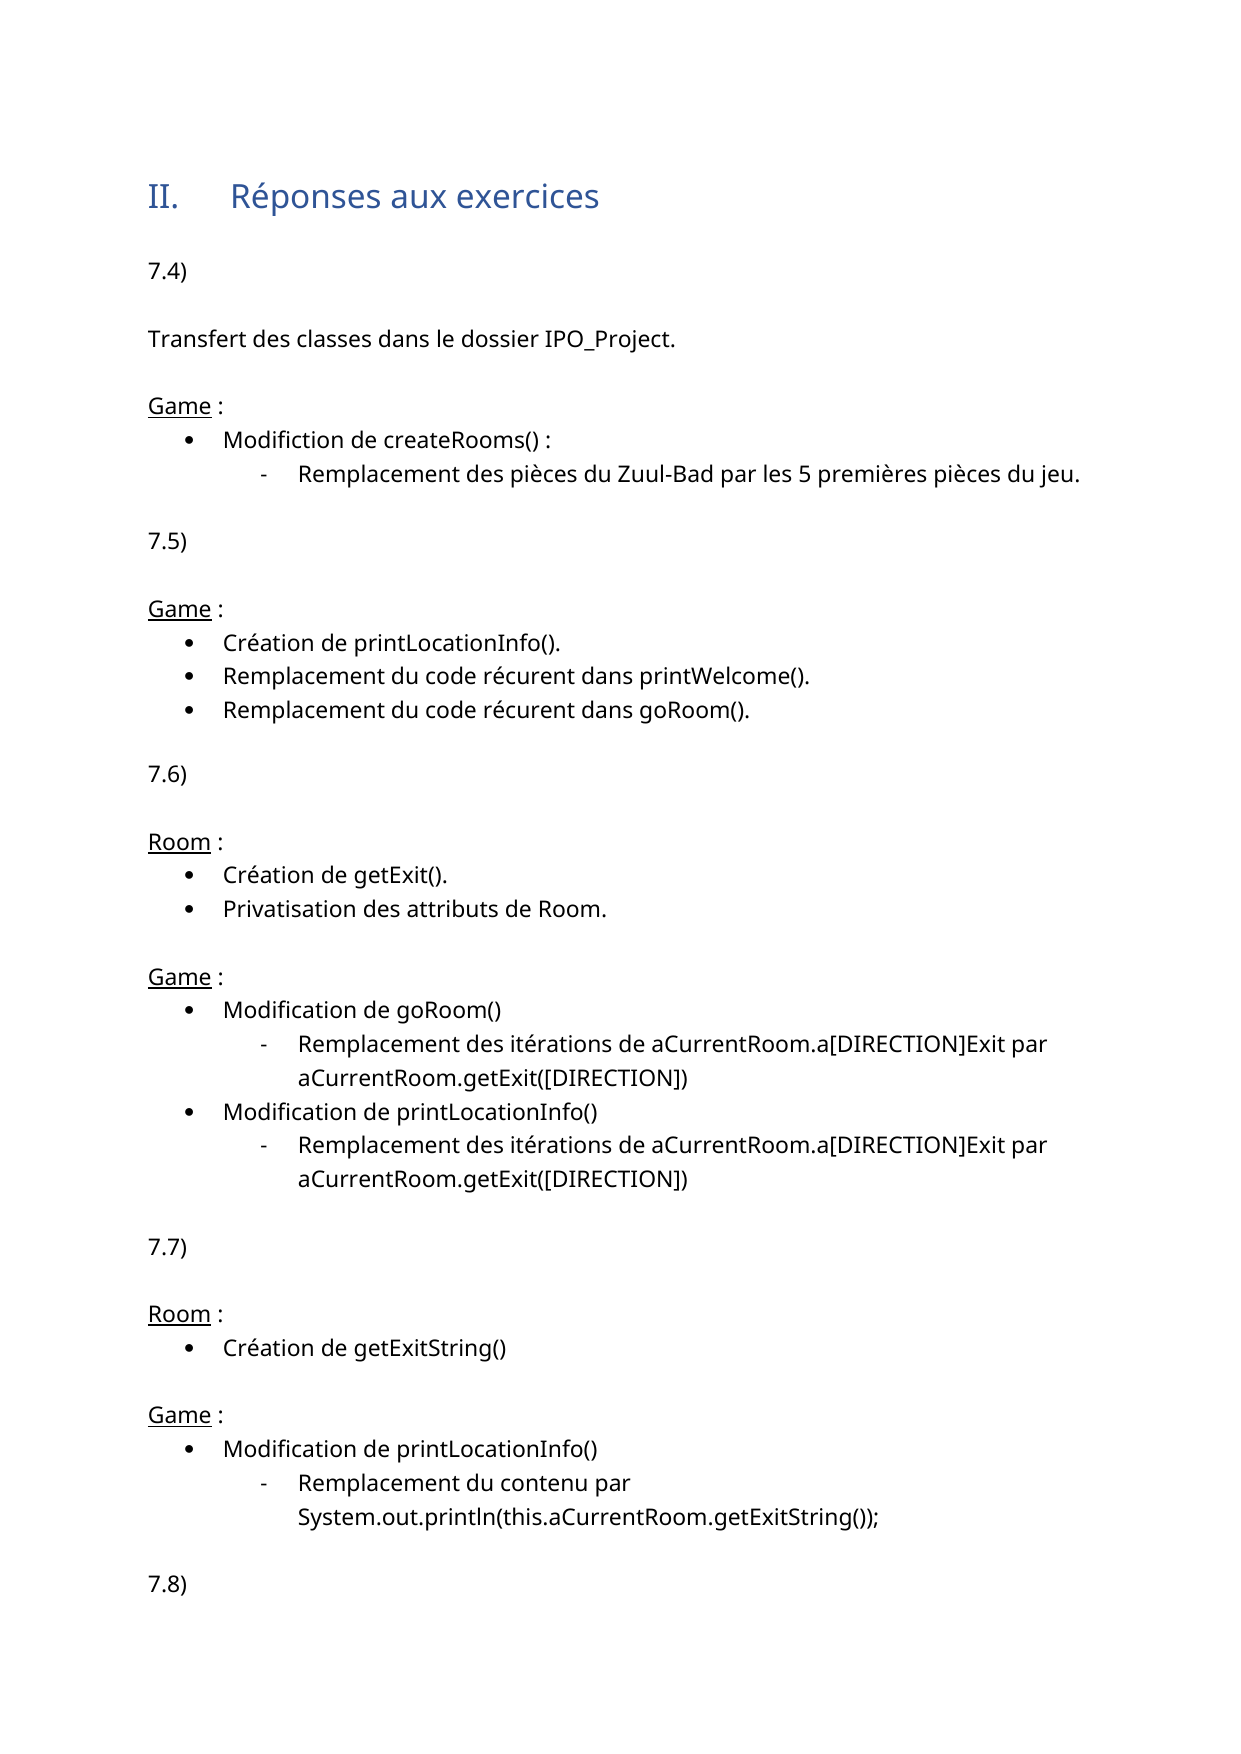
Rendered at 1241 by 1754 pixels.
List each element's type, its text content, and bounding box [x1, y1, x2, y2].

list Remplacement du contenu par System.out.println(this.aCurrentRoom.getExitString()); [260, 1467, 1093, 1532]
list Remplacement des itérations de aCurrentRoom.a[DIRECTION]Exit par aCurrentRoom.getExit([DIRECTION]) [260, 1129, 1093, 1194]
list Remplacement du code récurent dans printWelcome(). [185, 660, 1093, 692]
text Game : [148, 1399, 1093, 1431]
text Transfert des classes dans le dossier IPO_Project. [148, 323, 1093, 354]
text Game : [148, 961, 1093, 992]
text Game : [148, 390, 1093, 422]
list Modifiction de createRooms() : [185, 424, 1093, 455]
text 7.6) [148, 758, 1093, 789]
text Room : [148, 826, 1093, 857]
list Remplacement des pièces du Zuul-Bad par les 5 premières pièces du jeu. [260, 458, 1093, 489]
text 7.5) [148, 525, 1093, 557]
list Création de printLocationInfo(). [185, 627, 1093, 658]
list Privatisation des attributs de Room. [185, 893, 1093, 924]
list Création de getExitString() [185, 1332, 1093, 1363]
list Remplacement des itérations de aCurrentRoom.a[DIRECTION]Exit par aCurrentRoom.getExit([DIRECTION]) [260, 1028, 1093, 1093]
text 7.8) [148, 1568, 1093, 1599]
list Remplacement du code récurent dans goRoom(). [185, 694, 1093, 725]
text 7.4) [148, 255, 1093, 287]
text Game : [148, 593, 1093, 624]
text Room : [148, 1298, 1093, 1329]
subtitle Réponses aux exercices [148, 173, 1093, 218]
list Modification de printLocationInfo() [185, 1096, 1093, 1127]
list Modification de goRoom() [185, 994, 1093, 1026]
text 7.7) [148, 1231, 1093, 1262]
list Création de getExit(). [185, 859, 1093, 891]
list Modification de printLocationInfo() [185, 1433, 1093, 1464]
